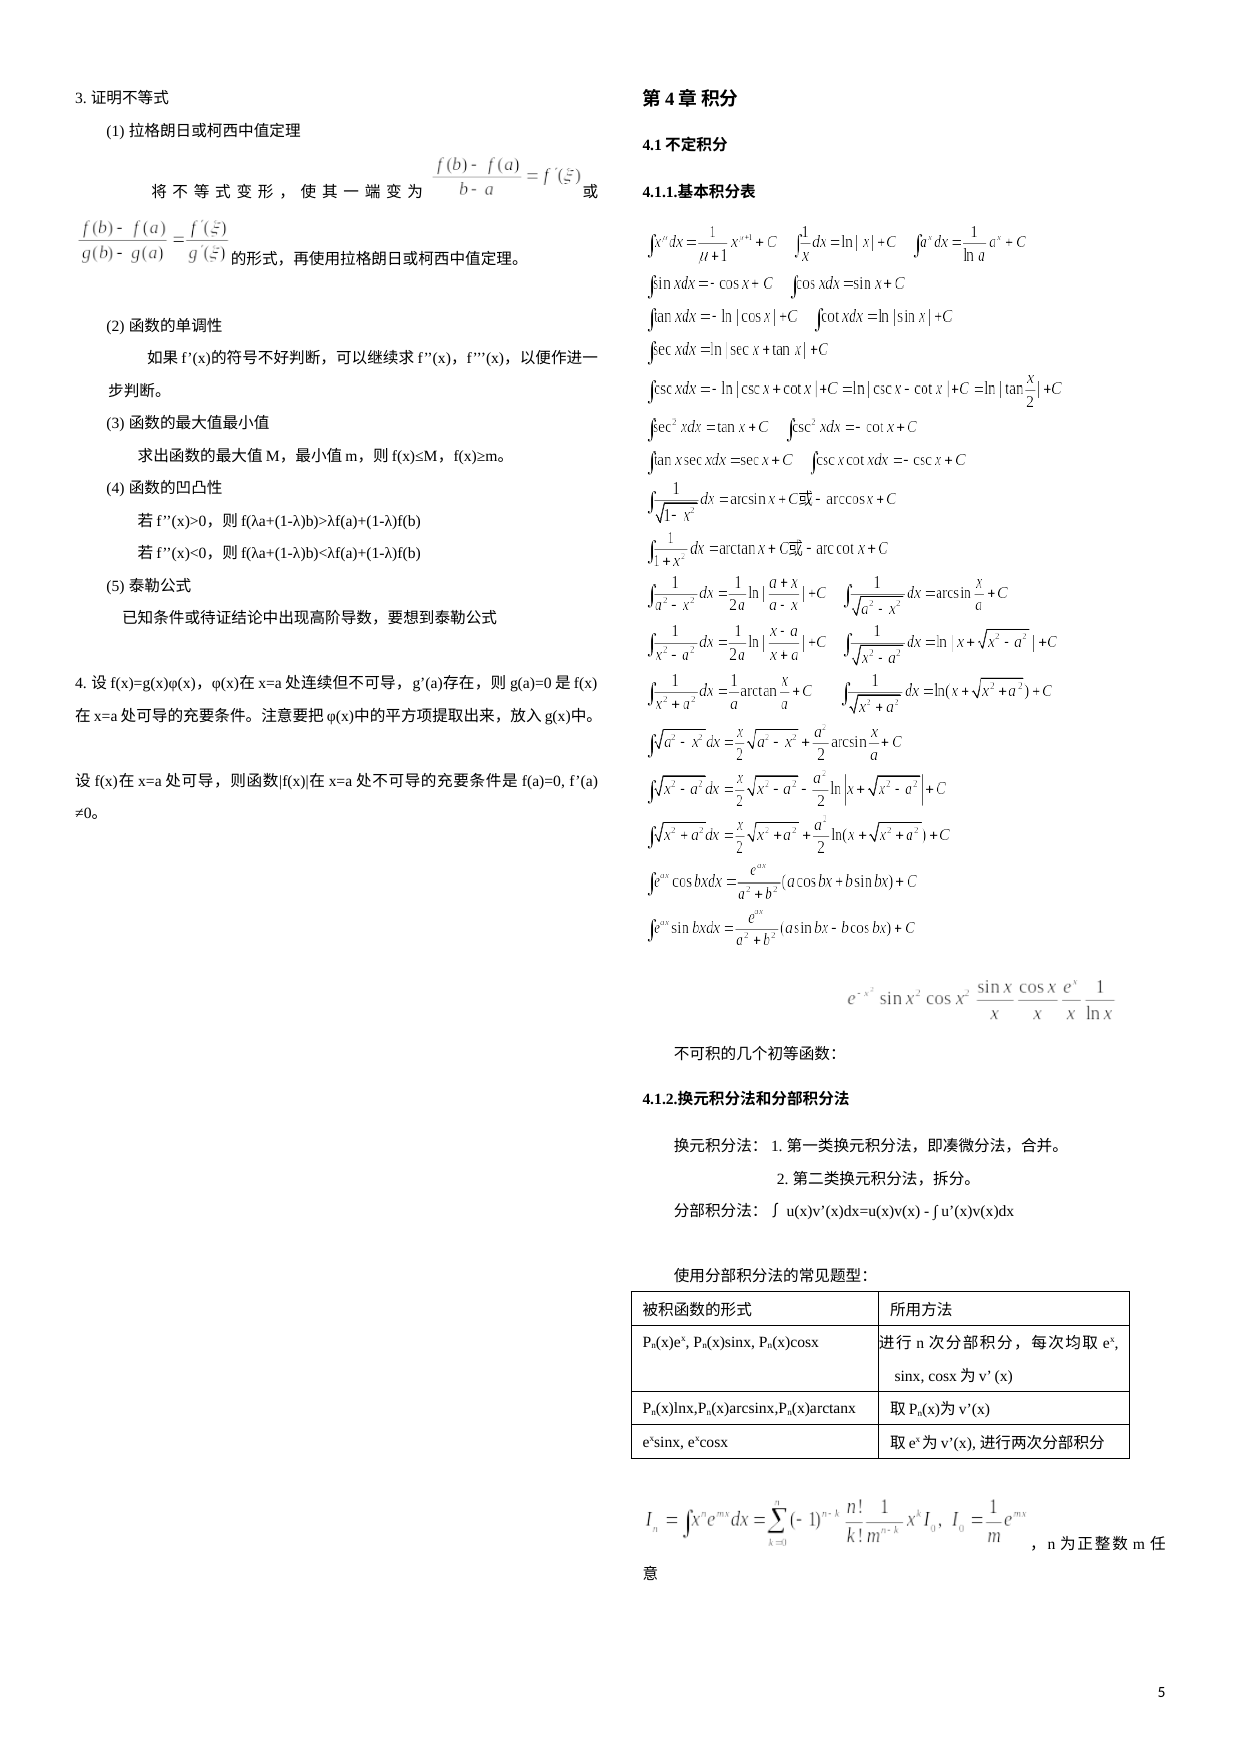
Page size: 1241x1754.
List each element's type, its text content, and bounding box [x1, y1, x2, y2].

text 使用分部积分法的常见题型： [642, 1259, 1165, 1291]
text 设f(x)在x=a处可导，则函数|f(x)|在x=a处不可导的充要条件是f(a)=0, f’(a) ≠0。 [75, 763, 598, 828]
table_cell 取ex为v’(x), 进行两次分部积分 [879, 1425, 1129, 1458]
text 已知条件或待证结论中出现高阶导数，要想到泰勒公式 [75, 601, 598, 633]
table_cell 进行n次分部积分，每次均取ex, sinx, cosx为v’ (x) [879, 1326, 1129, 1391]
table_cell 取Pn(x)为v’(x) [879, 1392, 1129, 1424]
text 2. 第二类换元积分法，拆分。 [686, 1161, 1165, 1194]
table_header 被积函数的形式 [632, 1292, 878, 1325]
table_cell Pn(x)lnx,Pn(x)arcsinx,Pn(x)arctanx [632, 1392, 878, 1424]
text 若f’’(x)<0，则f(λa+(1-λ)b)<λf(a)+(1-λ)f(b) [75, 536, 598, 568]
text 分部积分法：∫ u(x)v’(x)dx=u(x)v(x) - ∫ u’(x)v(x)dx [642, 1194, 1165, 1226]
text 如果f’(x)的符号不好判断，可以继续求f’’(x)，f’’’(x)，以便作进一步判断。 [108, 341, 598, 406]
text (1) 拉格朗日或柯西中值定理 [75, 113, 598, 146]
text (5) 泰勒公式 [75, 568, 598, 601]
text 换元积分法： 1. 第一类换元积分法，即凑微分法，合并。 [642, 1129, 1165, 1161]
text (3) 函数的最大值最小值 [75, 406, 598, 438]
table_cell exsinx, excosx [632, 1425, 878, 1458]
text ，n为正整数m任意 [642, 1491, 1165, 1589]
table_cell Pn(x)ex, Pn(x)sinx, Pn(x)cosx [632, 1326, 878, 1391]
text 若f’’(x)>0，则f(λa+(1-λ)b)>λf(a)+(1-λ)f(b) [75, 503, 598, 536]
table_header 所用方法 [879, 1292, 1129, 1325]
text 4. 设f(x)=g(x)φ(x)，φ(x)在x=a处连续但不可导，g’(a)存在，则g(a)=0是f(x)在x=a处可导的充要条件。注意要把φ(x)中的平方项提取出来，放入g(x)中。 [75, 666, 598, 731]
subtitle 4.1.1.基本积分表 [642, 175, 1165, 207]
text 求出函数的最大值M，最小值m，则f(x)≤M，f(x)≥m。 [75, 438, 598, 471]
text 将不等式变形，使其一端变为或的形式，再使用拉格朗日或柯西中值定理。 [75, 146, 598, 276]
subtitle 4.1不定积分 [642, 128, 1165, 160]
text (2) 函数的单调性 [75, 308, 598, 341]
text 不可积的几个初等函数： [642, 969, 1165, 1067]
subtitle 4.1.2.换元积分法和分部积分法 [642, 1082, 1165, 1114]
subtitle 第4章 积分 [642, 81, 1165, 113]
text (4) 函数的凹凸性 [75, 471, 598, 503]
text 3. 证明不等式 [75, 81, 598, 113]
